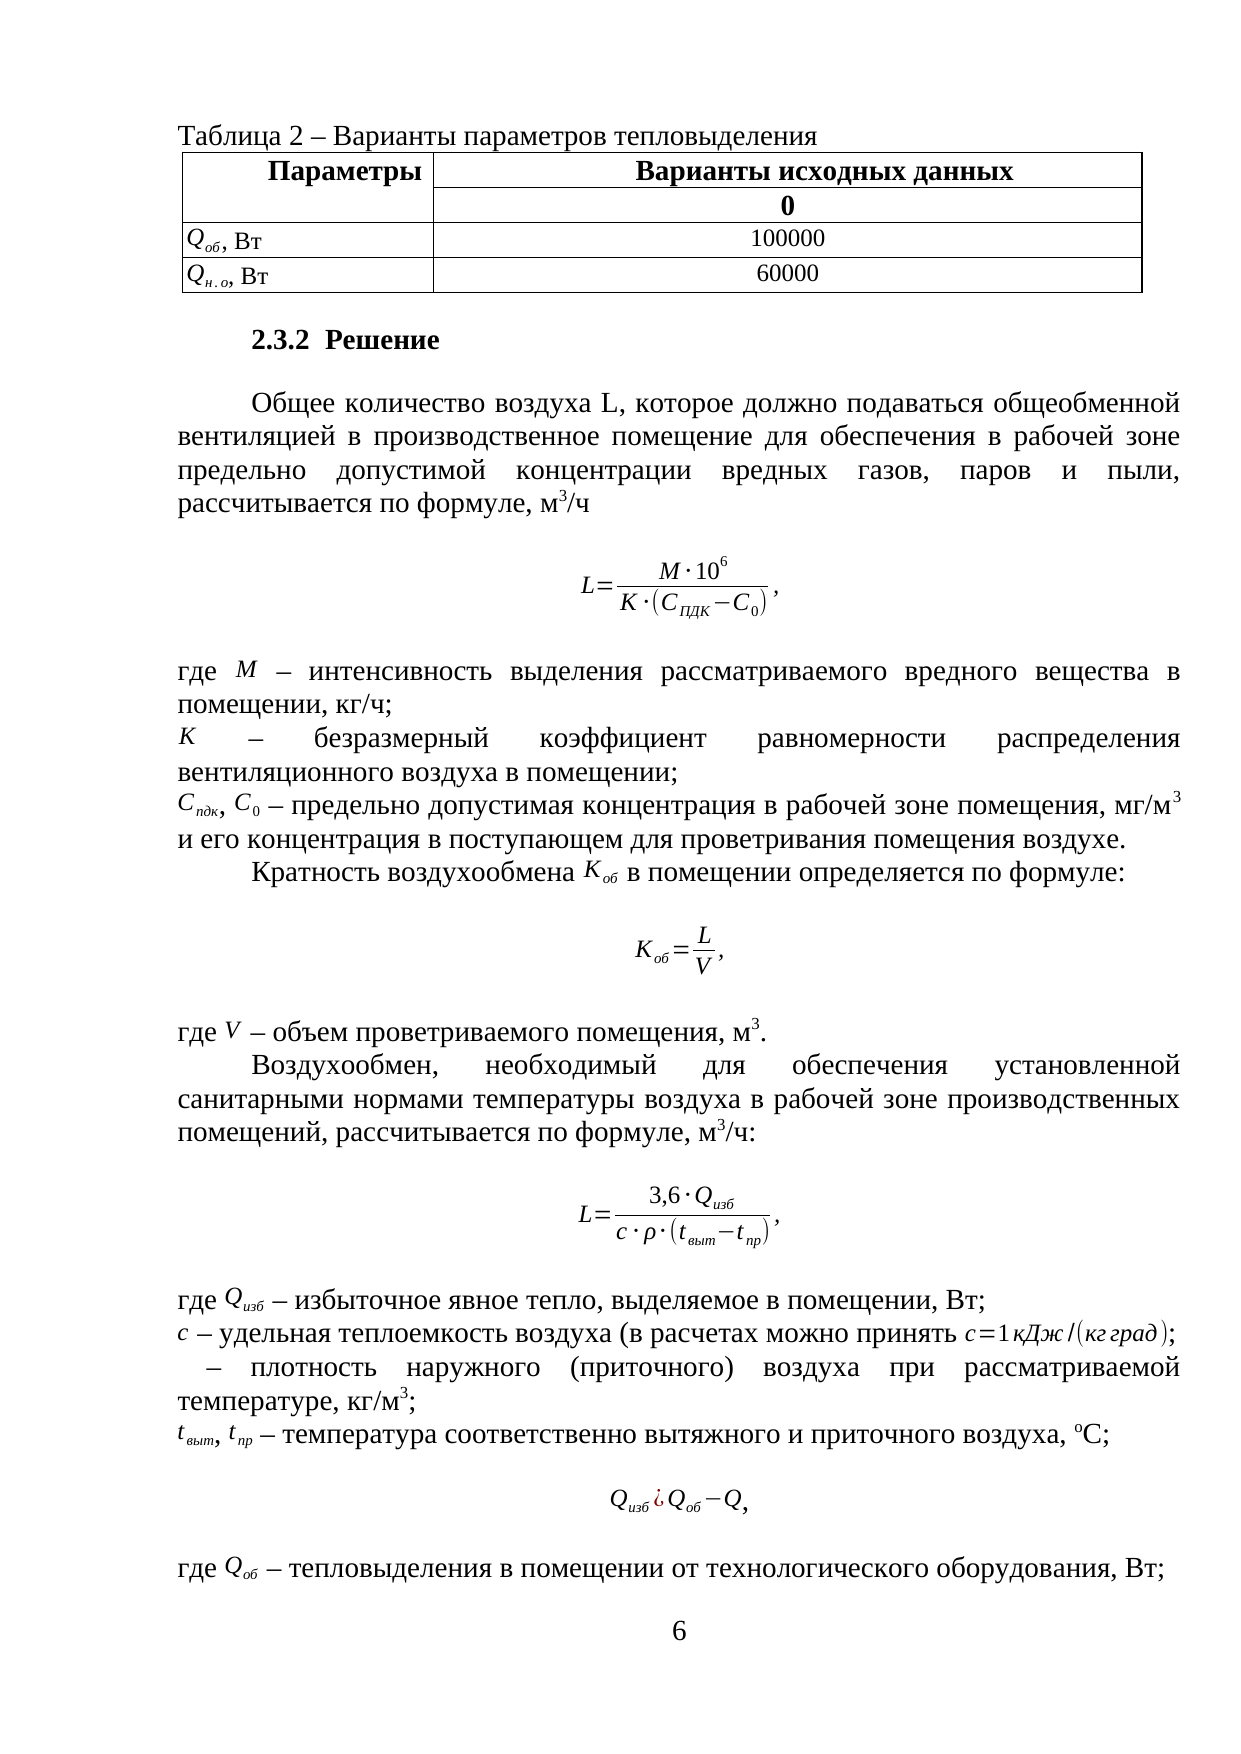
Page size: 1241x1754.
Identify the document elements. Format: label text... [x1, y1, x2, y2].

text Воздухообмен, необходимый для обеспечения установленной санитарными нормами температуры воздуха в рабочей зоне производственных помещений, рассчитывается по формуле, м3/ч: [177, 1047, 1181, 1148]
text Общее количество воздуха L, которое должно подаваться общеобменной вентиляцией в производственное помещение для обеспечения в рабочей зоне предельно допустимой концентрации вредных газов, паров и пыли, рассчитывается по формуле, м3/ч [177, 385, 1181, 519]
text – удельная теплоемкость воздуха (в расчетах можно принять ; [177, 1316, 1181, 1349]
text – плотность наружного (приточного) воздуха при рассматриваемой температуре, кг/м3; [177, 1349, 1181, 1416]
text где – избыточное явное тепло, выделяемое в помещении, Вт; [177, 1282, 1181, 1316]
table_cell , Вт [183, 258, 433, 292]
text , [177, 1483, 1181, 1517]
text – безразмерный коэффициент равномерности распределения вентиляционного воздуха в помещении; [177, 720, 1181, 787]
text , – температура соответственно вытяжного и приточного воздуха, оС; [177, 1416, 1181, 1450]
table_cell 0 [434, 188, 1141, 222]
subtitle Решение [177, 322, 1181, 356]
text Кратность воздухообмена в помещении определяется по формуле: [177, 854, 1181, 888]
table_header Параметры [183, 153, 433, 222]
text , – предельно допустимая концентрация в рабочей зоне помещения, мг/м3 и его концентрация в поступающем для проветривания помещения воздухе. [177, 787, 1181, 854]
text где – объем проветриваемого помещения, м3. [177, 1014, 1181, 1047]
text где – тепловыделения в помещении от технологического оборудования, Вт; [177, 1550, 1181, 1584]
table_header Варианты исходных данных [434, 153, 1141, 187]
table_cell 100000 [434, 223, 1141, 256]
table_cell 60000 [434, 258, 1141, 292]
text где – интенсивность выделения рассматриваемого вредного вещества в помещении, кг/ч; [177, 653, 1181, 720]
table_cell , Вт [183, 223, 433, 256]
